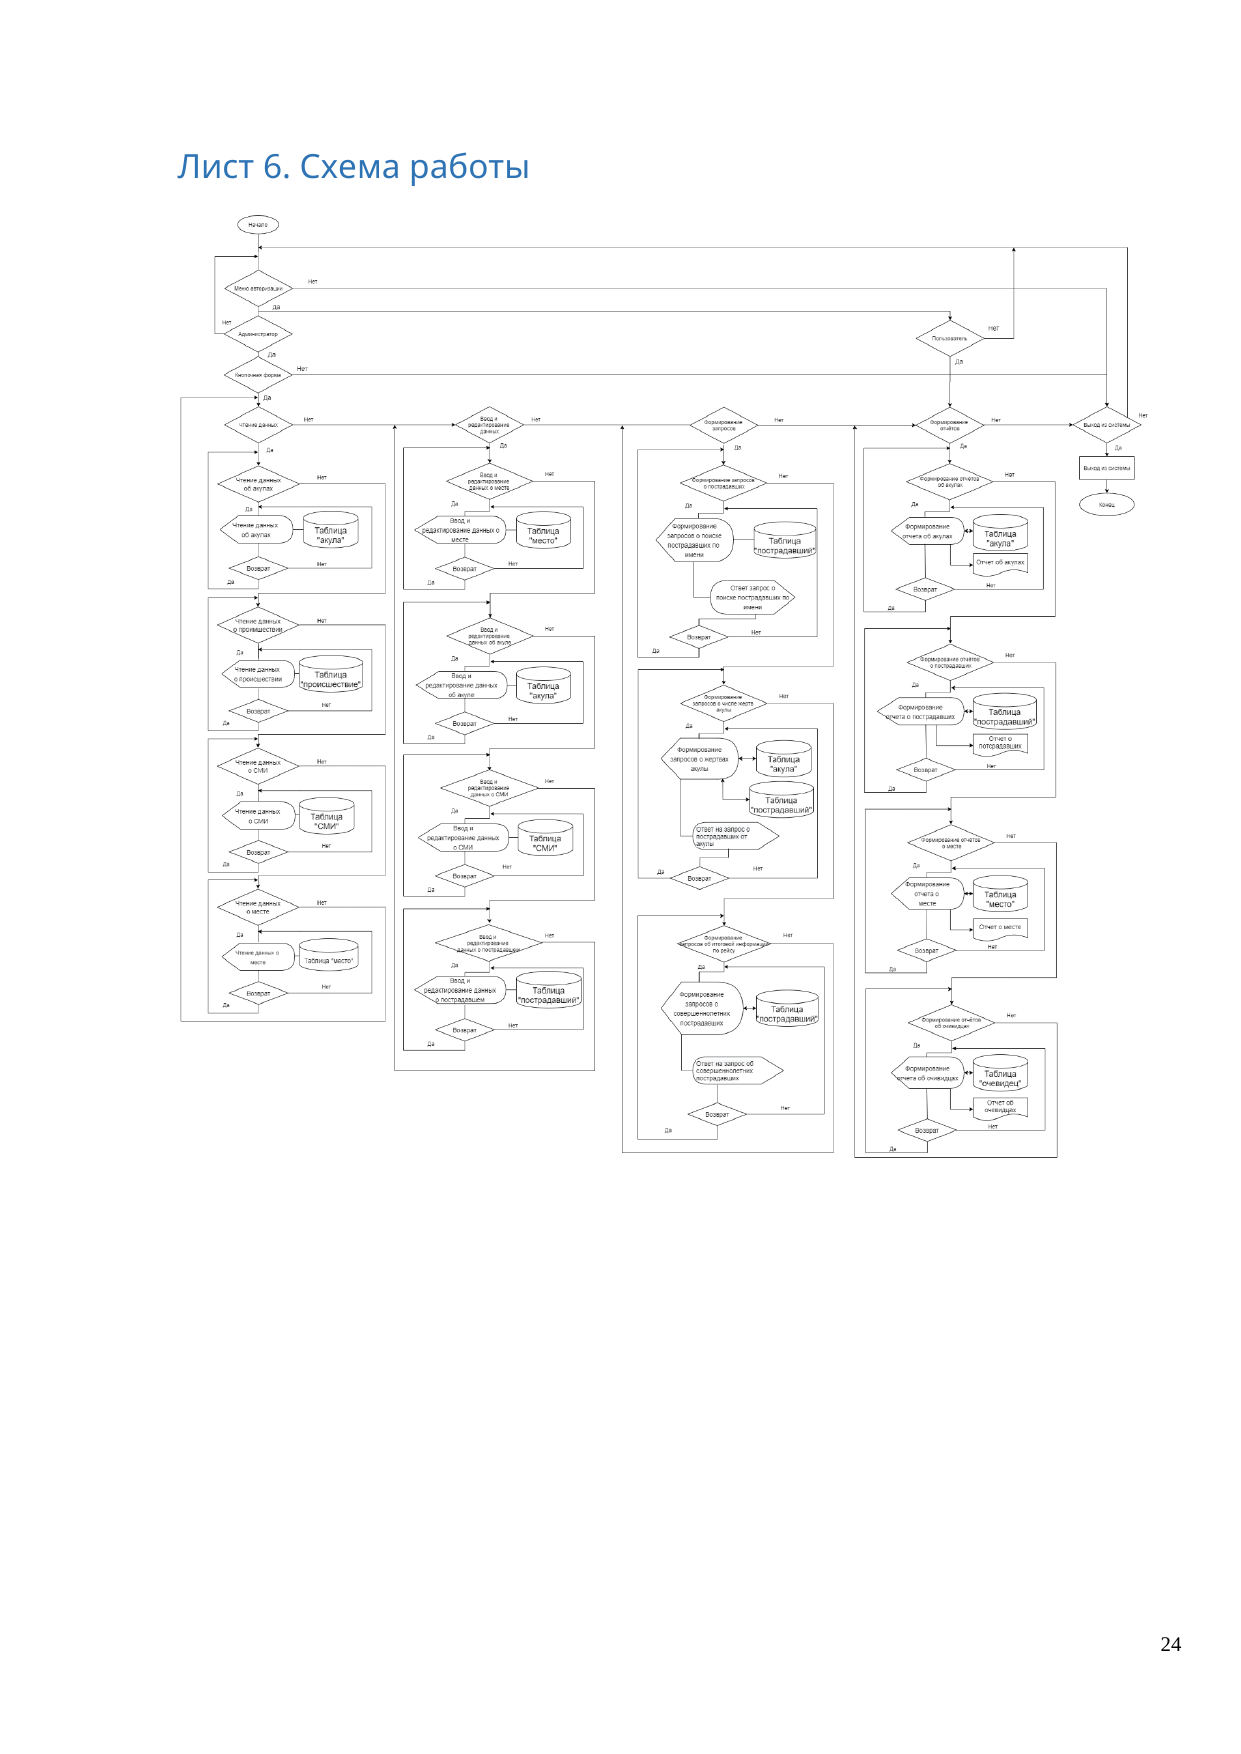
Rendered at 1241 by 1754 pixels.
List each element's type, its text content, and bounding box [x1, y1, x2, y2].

picture [177, 215, 1152, 1161]
subtitle Лист 6. Схема работы [177, 143, 1181, 188]
